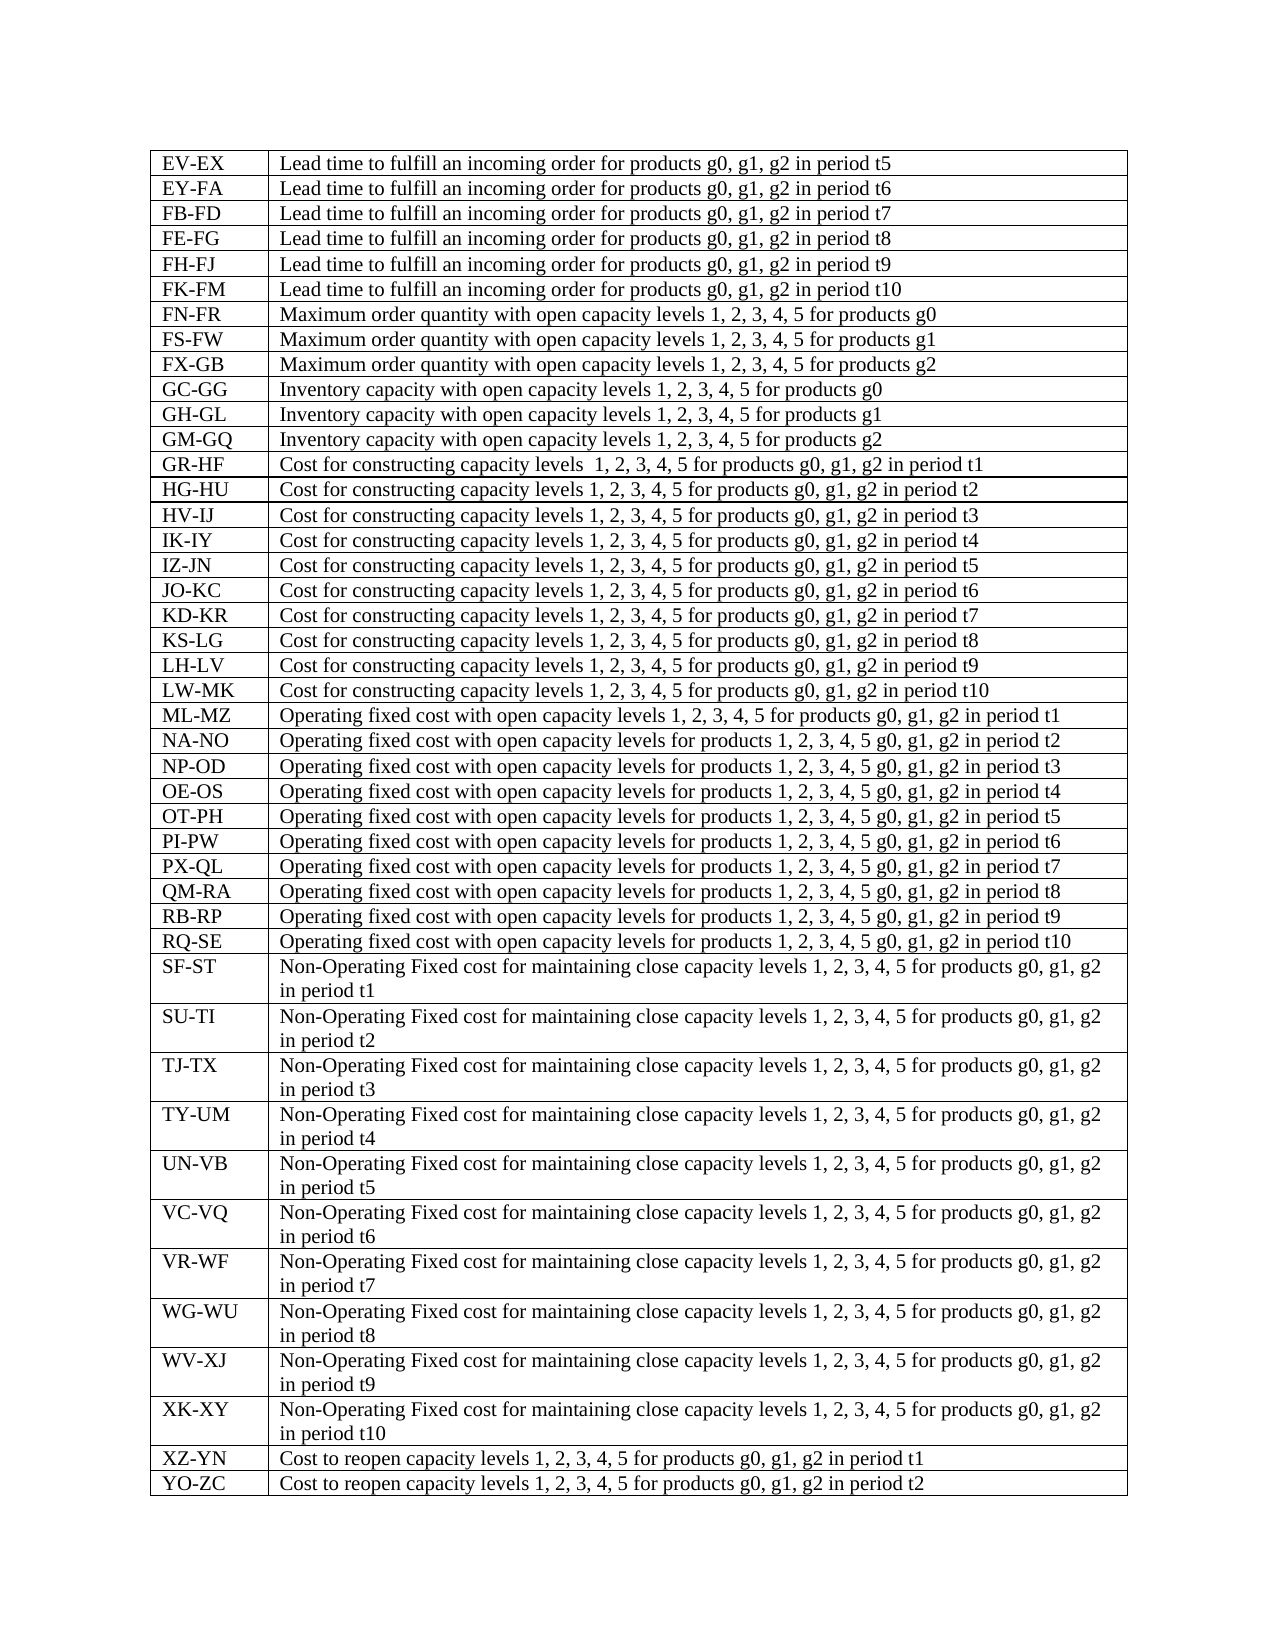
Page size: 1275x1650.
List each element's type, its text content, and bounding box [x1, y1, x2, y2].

table_cell Cost for constructing capacity levels 1, 2, 3, 4, 5 for products g0, g1, g2 in period t6 [269, 578, 1127, 602]
table_cell GH-GL [151, 402, 268, 426]
table_cell Non-Operating Fixed cost for maintaining close capacity levels 1, 2, 3, 4, 5 for products g0, g1, g2 in period t4 [269, 1102, 1127, 1150]
table_cell Non-Operating Fixed cost for maintaining close capacity levels 1, 2, 3, 4, 5 for products g0, g1, g2 in period t7 [269, 1249, 1127, 1297]
table_cell TJ-TX [151, 1053, 268, 1101]
table_cell SU-TI [151, 1004, 268, 1052]
table_cell OT-PH [151, 804, 268, 828]
table_cell NP-OD [151, 754, 268, 778]
table_cell Cost for constructing capacity levels 1, 2, 3, 4, 5 for products g0, g1, g2 in period t9 [269, 653, 1127, 677]
table_cell Operating fixed cost with open capacity levels for products 1, 2, 3, 4, 5 g0, g1, g2 in period t2 [269, 729, 1127, 752]
table_cell Non-Operating Fixed cost for maintaining close capacity levels 1, 2, 3, 4, 5 for products g0, g1, g2 in period t10 [269, 1397, 1127, 1445]
table_cell Cost for constructing capacity levels 1, 2, 3, 4, 5 for products g0, g1, g2 in period t10 [269, 678, 1127, 702]
table_cell Lead time to fulfill an incoming order for products g0, g1, g2 in period t6 [269, 176, 1127, 200]
table_cell GC-GG [151, 377, 268, 401]
table_cell Lead time to fulfill an incoming order for products g0, g1, g2 in period t9 [269, 251, 1127, 276]
table_cell Cost for constructing capacity levels 1, 2, 3, 4, 5 for products g0, g1, g2 in period t7 [269, 603, 1127, 627]
table_cell Operating fixed cost with open capacity levels for products 1, 2, 3, 4, 5 g0, g1, g2 in period t7 [269, 854, 1127, 878]
table_cell Non-Operating Fixed cost for maintaining close capacity levels 1, 2, 3, 4, 5 for products g0, g1, g2 in period t2 [269, 1004, 1127, 1052]
table_cell Inventory capacity with open capacity levels 1, 2, 3, 4, 5 for products g2 [269, 427, 1127, 451]
table_cell XZ-YN [151, 1446, 268, 1470]
table_cell Operating fixed cost with open capacity levels for products 1, 2, 3, 4, 5 g0, g1, g2 in period t10 [269, 929, 1127, 953]
table_cell Lead time to fulfill an incoming order for products g0, g1, g2 in period t10 [269, 277, 1127, 301]
table_cell Lead time to fulfill an incoming order for products g0, g1, g2 in period t8 [269, 226, 1127, 250]
table_cell ML-MZ [151, 703, 268, 727]
table_cell Cost for constructing capacity levels 1, 2, 3, 4, 5 for products g0, g1, g2 in period t1 [269, 452, 1127, 476]
table_cell QM-RA [151, 879, 268, 903]
table_cell UN-VB [151, 1151, 268, 1199]
table_cell IZ-JN [151, 553, 268, 577]
table_cell LH-LV [151, 653, 268, 677]
table_cell Non-Operating Fixed cost for maintaining close capacity levels 1, 2, 3, 4, 5 for products g0, g1, g2 in period t5 [269, 1151, 1127, 1199]
table_cell YO-ZC [151, 1471, 268, 1495]
table_cell Operating fixed cost with open capacity levels for products 1, 2, 3, 4, 5 g0, g1, g2 in period t8 [269, 879, 1127, 903]
table_cell EV-EX [151, 151, 268, 175]
table_cell FH-FJ [151, 251, 268, 276]
table_cell HV-IJ [151, 503, 268, 527]
table_cell Cost for constructing capacity levels 1, 2, 3, 4, 5 for products g0, g1, g2 in period t5 [269, 553, 1127, 577]
table_cell Cost to reopen capacity levels 1, 2, 3, 4, 5 for products g0, g1, g2 in period t2 [269, 1471, 1127, 1495]
table_cell NA-NO [151, 729, 268, 752]
table_cell Operating fixed cost with open capacity levels for products 1, 2, 3, 4, 5 g0, g1, g2 in period t9 [269, 904, 1127, 928]
table_cell JO-KC [151, 578, 268, 602]
table_cell Non-Operating Fixed cost for maintaining close capacity levels 1, 2, 3, 4, 5 for products g0, g1, g2 in period t6 [269, 1200, 1127, 1248]
table_cell FS-FW [151, 327, 268, 351]
table_cell VR-WF [151, 1249, 268, 1297]
table_cell EY-FA [151, 176, 268, 200]
table_cell FN-FR [151, 302, 268, 326]
table_cell Non-Operating Fixed cost for maintaining close capacity levels 1, 2, 3, 4, 5 for products g0, g1, g2 in period t3 [269, 1053, 1127, 1101]
table_cell RB-RP [151, 904, 268, 928]
table_cell Maximum order quantity with open capacity levels 1, 2, 3, 4, 5 for products g0 [269, 302, 1127, 326]
table_cell PX-QL [151, 854, 268, 878]
table_cell Operating fixed cost with open capacity levels for products 1, 2, 3, 4, 5 g0, g1, g2 in period t5 [269, 804, 1127, 828]
table_cell WV-XJ [151, 1348, 268, 1396]
table_cell SF-ST [151, 954, 268, 1002]
table_cell Maximum order quantity with open capacity levels 1, 2, 3, 4, 5 for products g1 [269, 327, 1127, 351]
table_cell Maximum order quantity with open capacity levels 1, 2, 3, 4, 5 for products g2 [269, 352, 1127, 376]
table_cell Non-Operating Fixed cost for maintaining close capacity levels 1, 2, 3, 4, 5 for products g0, g1, g2 in period t9 [269, 1348, 1127, 1396]
table_cell RQ-SE [151, 929, 268, 953]
table_cell GR-HF [151, 452, 268, 476]
table_cell FB-FD [151, 201, 268, 225]
table_cell HG-HU [151, 478, 268, 501]
table_cell Non-Operating Fixed cost for maintaining close capacity levels 1, 2, 3, 4, 5 for products g0, g1, g2 in period t1 [269, 954, 1127, 1002]
table_cell Operating fixed cost with open capacity levels 1, 2, 3, 4, 5 for products g0, g1, g2 in period t1 [269, 703, 1127, 727]
table_cell OE-OS [151, 779, 268, 803]
table_cell Lead time to fulfill an incoming order for products g0, g1, g2 in period t7 [269, 201, 1127, 225]
table_cell VC-VQ [151, 1200, 268, 1248]
table_cell WG-WU [151, 1299, 268, 1347]
table_cell Cost for constructing capacity levels 1, 2, 3, 4, 5 for products g0, g1, g2 in period t3 [269, 503, 1127, 527]
table_cell Operating fixed cost with open capacity levels for products 1, 2, 3, 4, 5 g0, g1, g2 in period t4 [269, 779, 1127, 803]
table_cell Cost for constructing capacity levels 1, 2, 3, 4, 5 for products g0, g1, g2 in period t2 [269, 478, 1127, 501]
table_cell Non-Operating Fixed cost for maintaining close capacity levels 1, 2, 3, 4, 5 for products g0, g1, g2 in period t8 [269, 1299, 1127, 1347]
table_cell Inventory capacity with open capacity levels 1, 2, 3, 4, 5 for products g0 [269, 377, 1127, 401]
table_cell FK-FM [151, 277, 268, 301]
table_cell Operating fixed cost with open capacity levels for products 1, 2, 3, 4, 5 g0, g1, g2 in period t6 [269, 829, 1127, 853]
table_cell Cost for constructing capacity levels 1, 2, 3, 4, 5 for products g0, g1, g2 in period t8 [269, 628, 1127, 652]
table_cell IK-IY [151, 528, 268, 552]
table_cell Inventory capacity with open capacity levels 1, 2, 3, 4, 5 for products g1 [269, 402, 1127, 426]
table_cell FX-GB [151, 352, 268, 376]
table_cell KS-LG [151, 628, 268, 652]
table_cell TY-UM [151, 1102, 268, 1150]
table_cell Operating fixed cost with open capacity levels for products 1, 2, 3, 4, 5 g0, g1, g2 in period t3 [269, 754, 1127, 778]
table_cell GM-GQ [151, 427, 268, 451]
table_cell FE-FG [151, 226, 268, 250]
table_cell PI-PW [151, 829, 268, 853]
table_cell KD-KR [151, 603, 268, 627]
table_cell Cost for constructing capacity levels 1, 2, 3, 4, 5 for products g0, g1, g2 in period t4 [269, 528, 1127, 552]
table_cell LW-MK [151, 678, 268, 702]
table_cell Cost to reopen capacity levels 1, 2, 3, 4, 5 for products g0, g1, g2 in period t1 [269, 1446, 1127, 1470]
table_cell XK-XY [151, 1397, 268, 1445]
table_cell Lead time to fulfill an incoming order for products g0, g1, g2 in period t5 [269, 151, 1127, 175]
